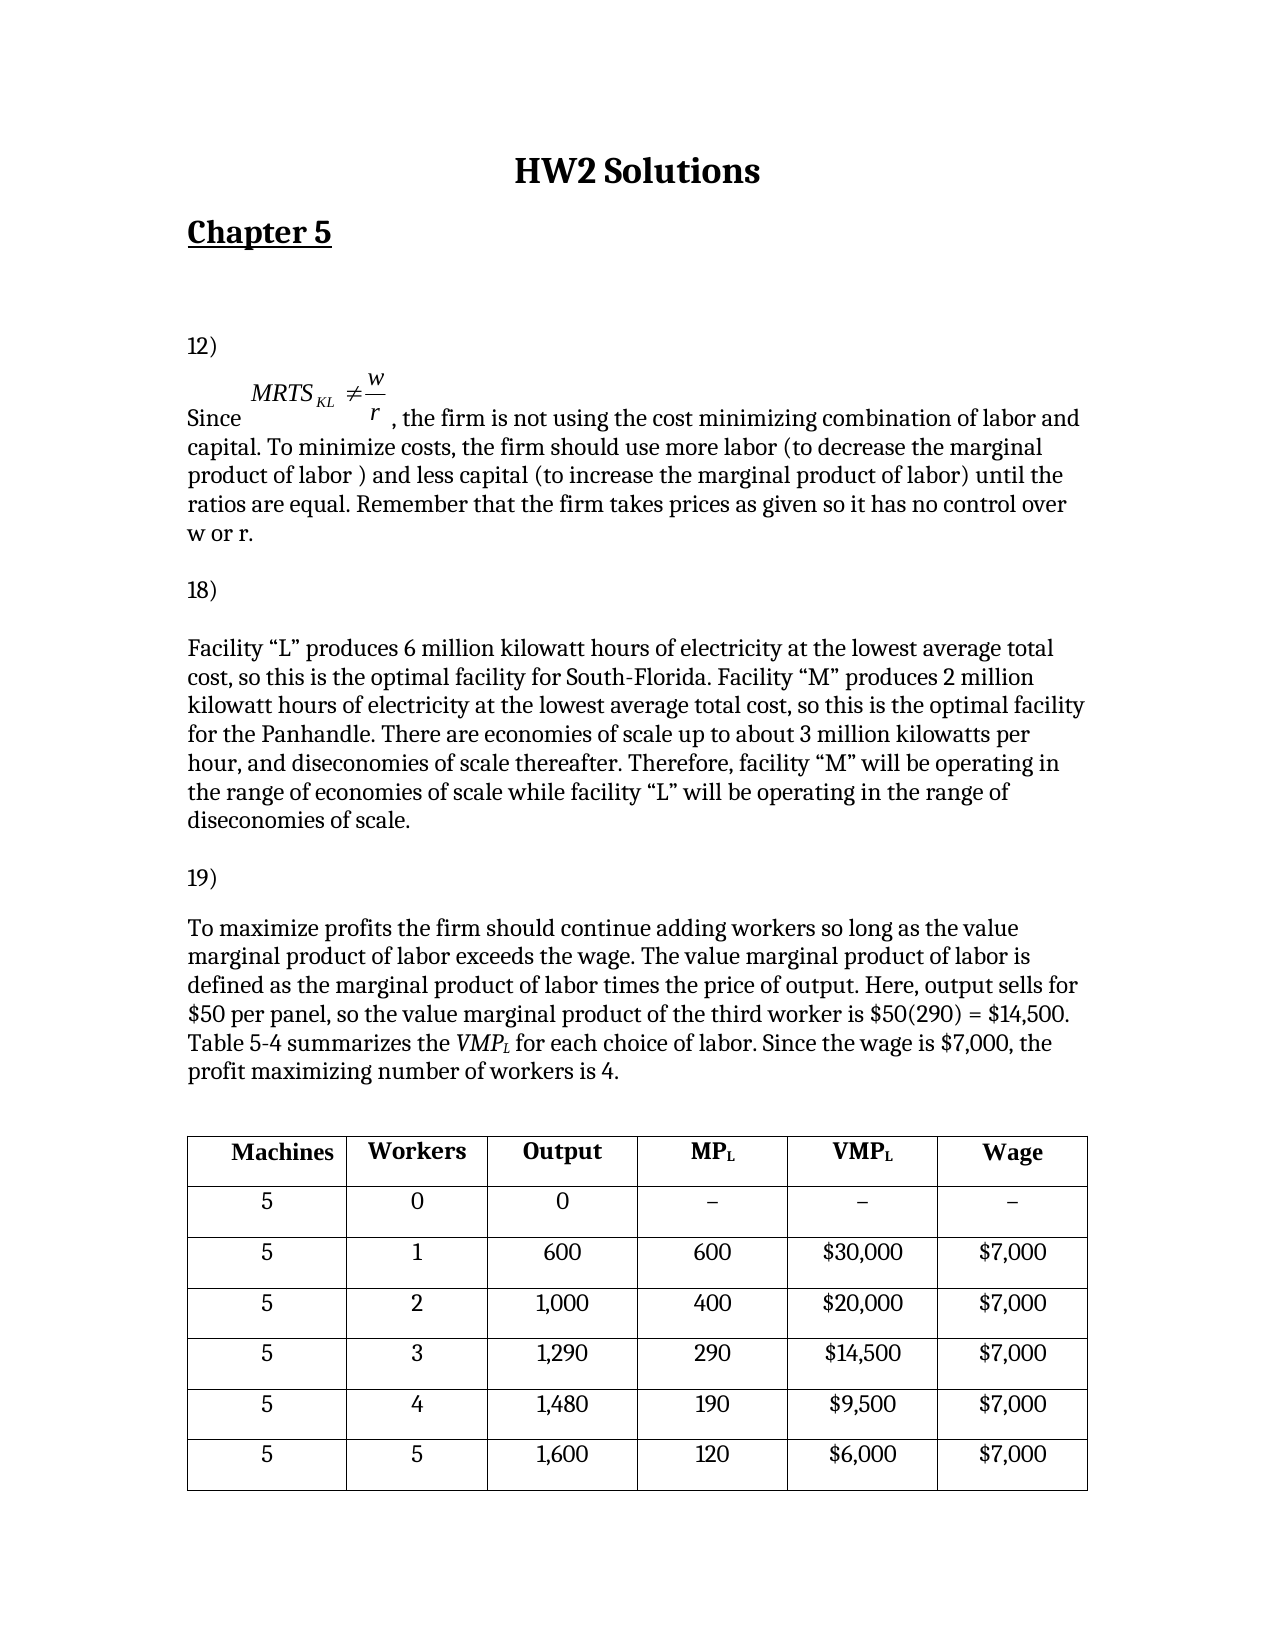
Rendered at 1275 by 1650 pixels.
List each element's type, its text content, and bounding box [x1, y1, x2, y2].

table_cell 2 [347, 1289, 487, 1338]
table_cell $20,000 [788, 1289, 937, 1338]
table_cell 1 [347, 1238, 487, 1287]
table_cell 190 [638, 1390, 787, 1439]
table_cell 600 [638, 1238, 787, 1287]
text Facility “L” produces 6 million kilowatt hours of electricity at the lowest average total cost, so this is the optimal facility for South-Florida. Facility “M” produces 2 million kilowatt hours of electricity at the lowest average total cost, so this is the optimal facility for the Panhandle. There are economies of scale up to about 3 million kilowatts per hour, and diseconomies of scale thereafter. Therefore, facility “M” will be operating in the range of economies of scale while facility “L” will be operating in the range of diseconomies of scale. [187, 634, 1087, 835]
text 19) [187, 864, 1087, 893]
table_cell 400 [638, 1289, 787, 1338]
table_cell $6,000 [788, 1440, 937, 1490]
table_cell 5 [188, 1238, 346, 1287]
table_cell 0 [347, 1187, 487, 1237]
table_cell 5 [188, 1187, 346, 1237]
table_header Wage [938, 1137, 1087, 1186]
text To maximize profits the firm should continue adding workers so long as the value marginal product of labor exceeds the wage. The value marginal product of labor is defined as the marginal product of labor times the price of output. Here, output sells for $50 per panel, so the value marginal product of the third worker is $50(290) = $14,500. Table 5-4 summarizes the VMPL for each choice of labor. Since the wage is $7,000, the profit maximizing number of workers is 4. [187, 913, 1087, 1086]
table_cell $7,000 [938, 1339, 1087, 1389]
table_cell $9,500 [788, 1390, 937, 1439]
table_cell 600 [488, 1238, 637, 1287]
table_cell 3 [347, 1339, 487, 1389]
table_cell 290 [638, 1339, 787, 1389]
table_cell – [638, 1187, 787, 1237]
text Since , the firm is not using the cost minimizing combination of labor and capital. To minimize costs, the firm should use more labor (to decrease the marginal product of labor ) and less capital (to increase the marginal product of labor) until the ratios are equal. Remember that the firm takes prices as given so it has no control over w or r. [187, 361, 1087, 548]
table_header Output [488, 1137, 637, 1186]
table_header Workers [347, 1137, 487, 1186]
text HW2 Solutions [187, 150, 1087, 193]
text 18) [187, 576, 1087, 605]
table_cell 1,480 [488, 1390, 637, 1439]
table_cell – [788, 1187, 937, 1237]
table_cell 5 [188, 1339, 346, 1389]
table_cell 1,290 [488, 1339, 637, 1389]
text 12) [187, 332, 1087, 361]
table_cell $7,000 [938, 1390, 1087, 1439]
table_cell 5 [347, 1440, 487, 1490]
table_header Machines [188, 1137, 346, 1186]
table_cell 5 [188, 1390, 346, 1439]
table_cell $30,000 [788, 1238, 937, 1287]
table_cell 1,000 [488, 1289, 637, 1338]
table_cell $7,000 [938, 1238, 1087, 1287]
text Chapter 5 [187, 214, 1087, 252]
table_cell 5 [188, 1289, 346, 1338]
table_cell 1,600 [488, 1440, 637, 1490]
table_cell $7,000 [938, 1289, 1087, 1338]
table_cell $7,000 [938, 1440, 1087, 1490]
table_cell 0 [488, 1187, 637, 1237]
table_header MPL [638, 1137, 787, 1186]
table_cell 120 [638, 1440, 787, 1490]
table_cell 4 [347, 1390, 487, 1439]
table_cell $14,500 [788, 1339, 937, 1389]
table_cell 5 [188, 1440, 346, 1490]
table_header VMPL [788, 1137, 937, 1186]
table_cell – [938, 1187, 1087, 1237]
